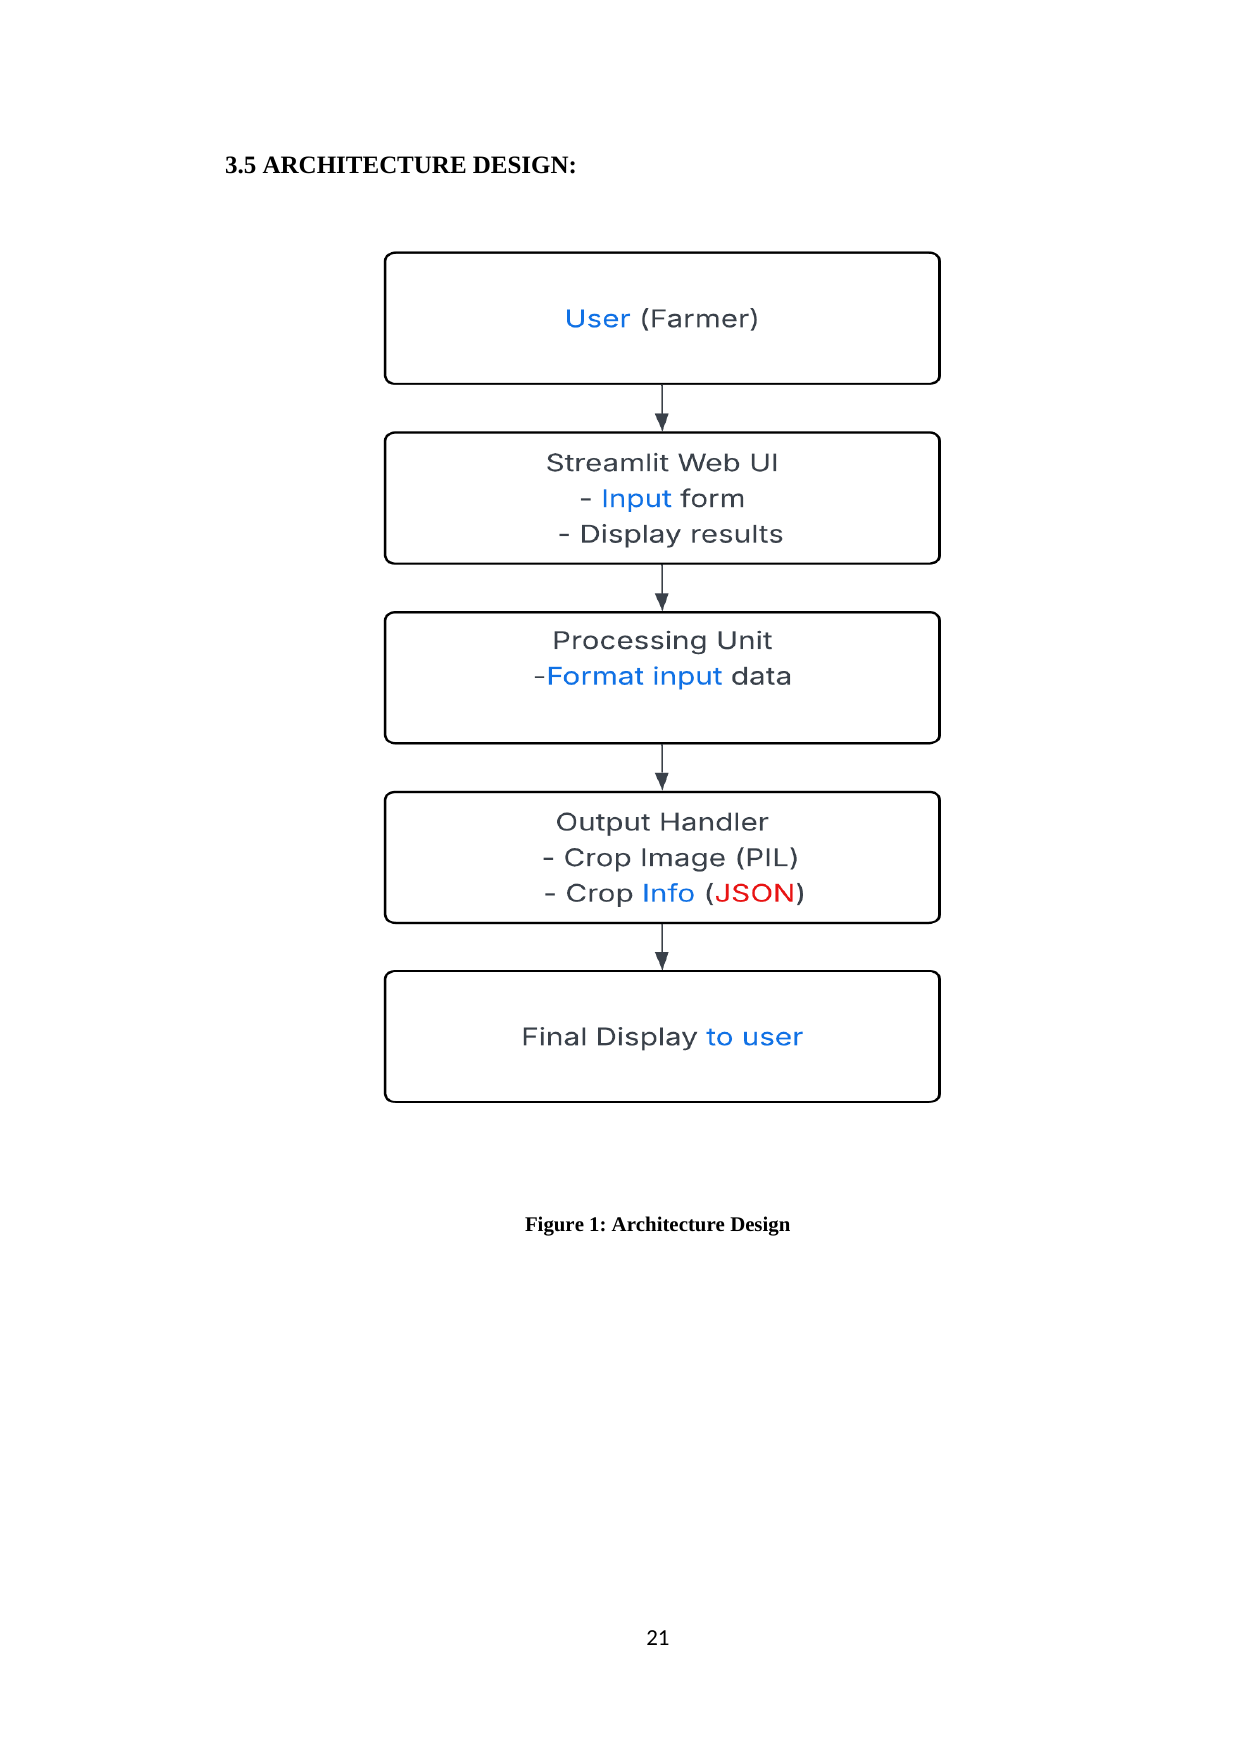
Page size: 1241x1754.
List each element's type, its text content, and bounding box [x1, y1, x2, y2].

text 3.5 ARCHITECTURE DESIGN: [225, 150, 1090, 179]
text Figure 1: Architecture Design [225, 1212, 1090, 1236]
picture [295, 192, 1021, 1174]
